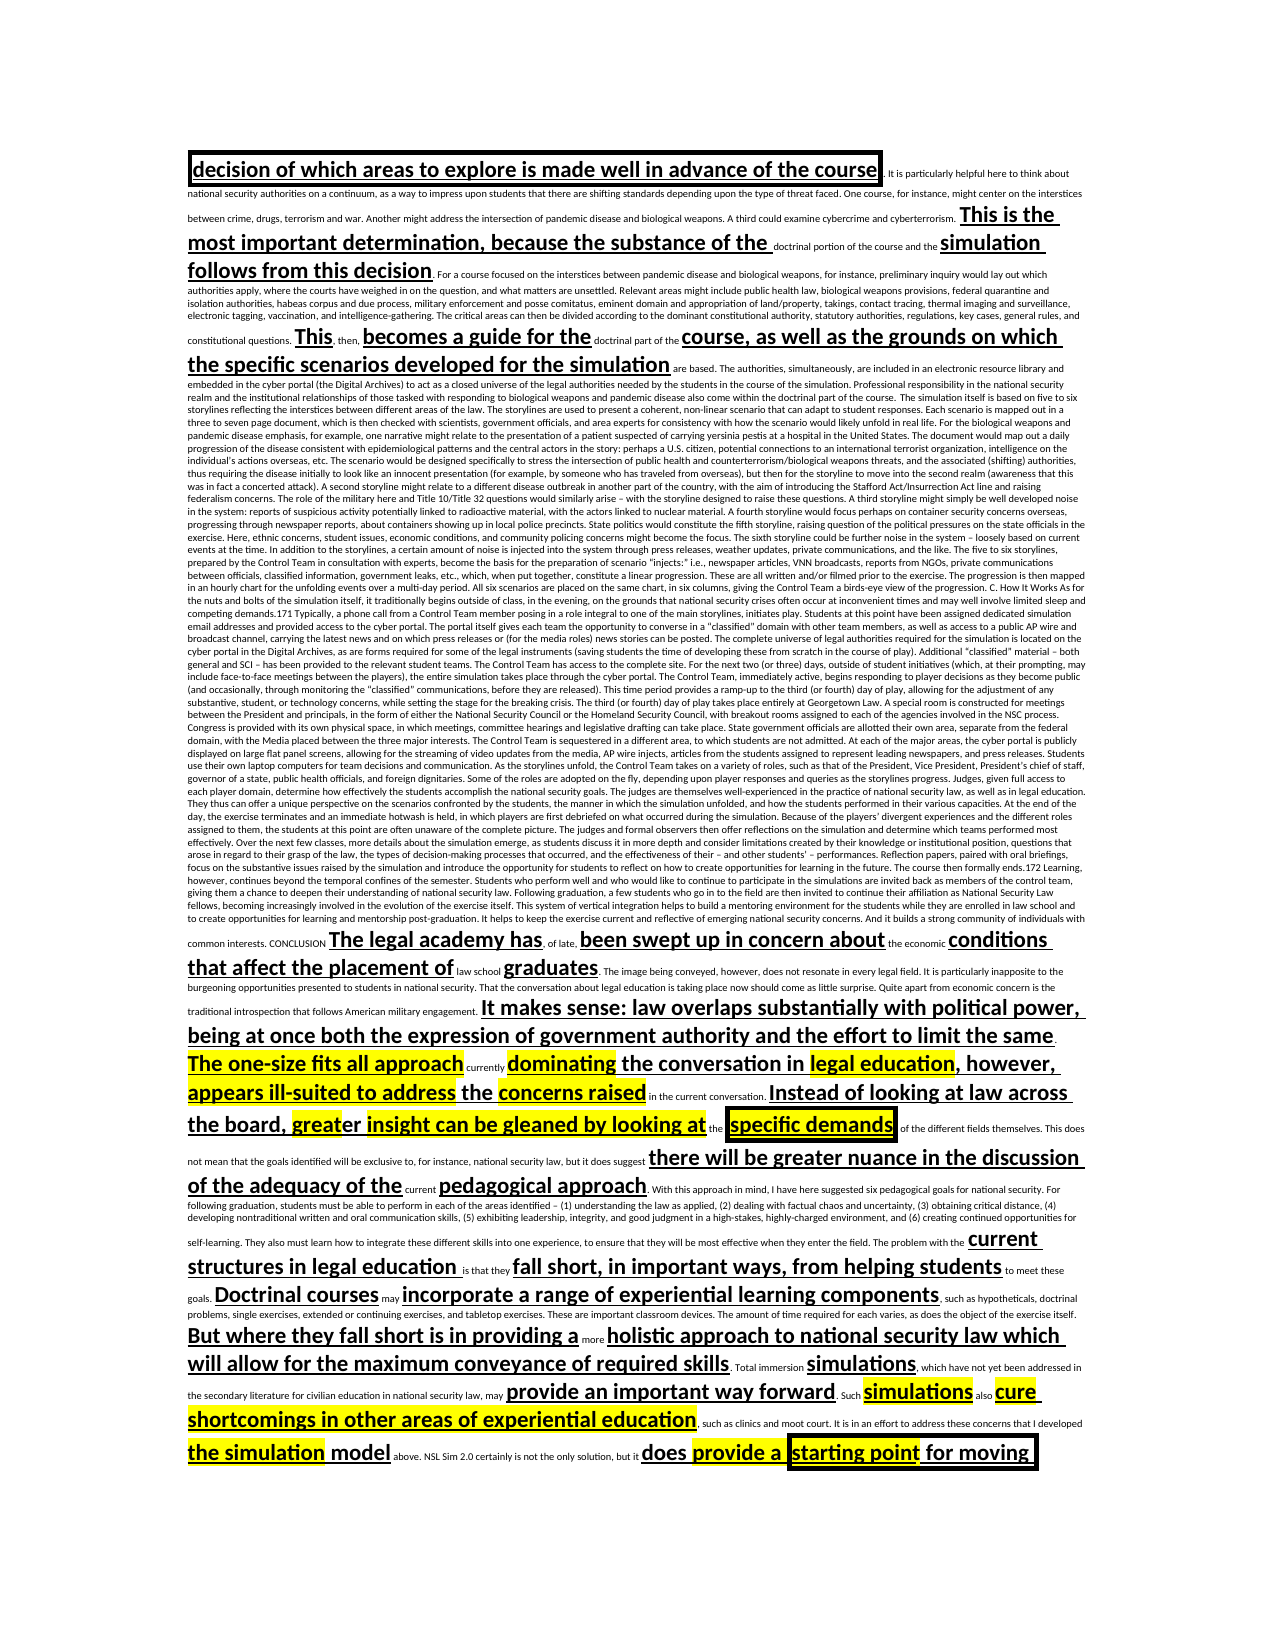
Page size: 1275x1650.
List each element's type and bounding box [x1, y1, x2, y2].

text [187, 150, 1087, 1471]
